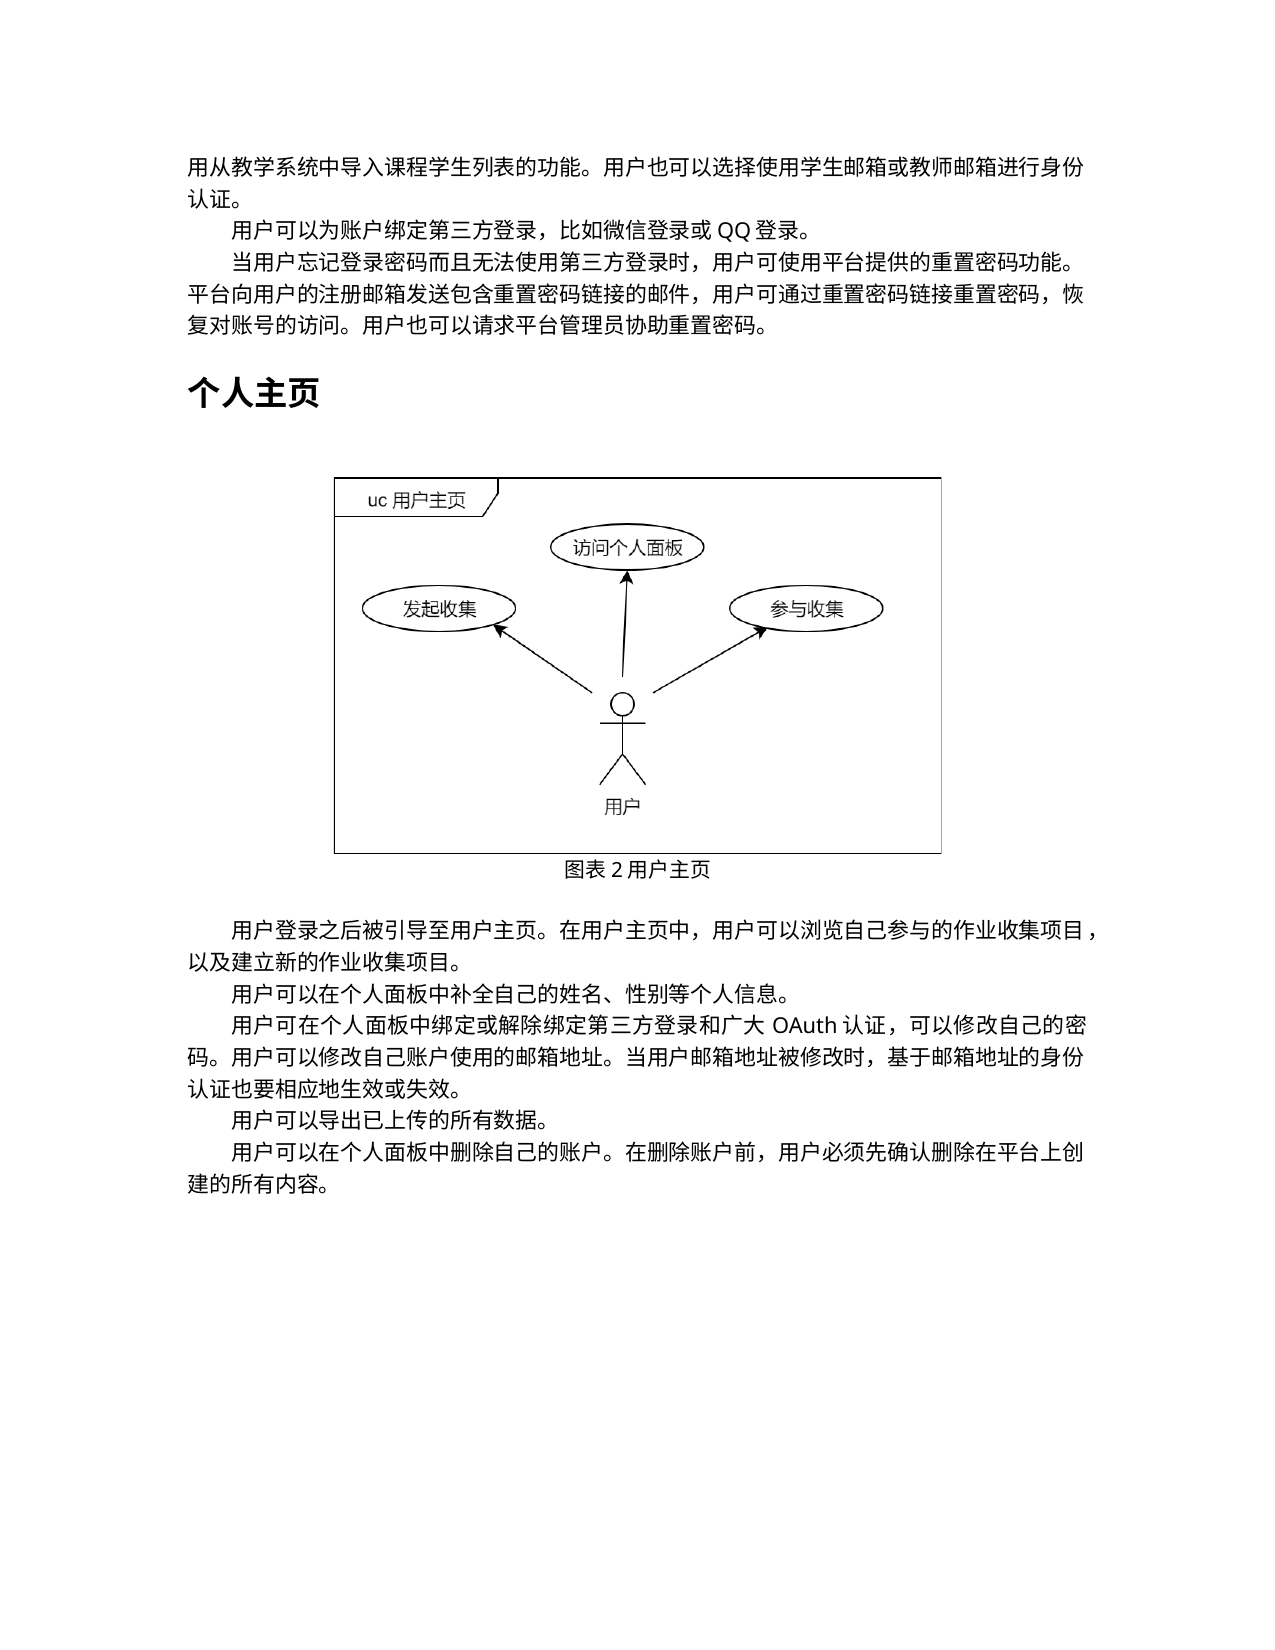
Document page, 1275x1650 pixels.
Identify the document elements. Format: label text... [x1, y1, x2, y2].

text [187, 150, 1087, 213]
text 用户可以在个人面板中补全自己的姓名、性别等个人信息。 [187, 977, 1087, 1008]
text 用户可以导出已上传的所有数据。 [187, 1103, 1087, 1135]
subtitle 个人主页 [187, 367, 1087, 415]
text 用户可在个人面板中绑定或解除绑定第三方登录和广大OAuth认证，可以修改自己的密码。用户可以修改自己账户使用的邮箱地址。当用户邮箱地址被修改时，基于邮箱地址的身份认证也要相应地生效或失效。 [187, 1008, 1087, 1103]
text 图表 2 用户主页 [187, 853, 1087, 883]
text 当用户忘记登录密码而且无法使用第三方登录时，用户可使用平台提供的重置密码功能。平台向用户的注册邮箱发送包含重置密码链接的邮件，用户可通过重置密码链接重置密码，恢复对账号的访问。用户也可以请求平台管理员协助重置密码。 [187, 245, 1087, 340]
text 用户可以为账户绑定第三方登录，比如微信登录或QQ登录。 [187, 213, 1087, 245]
text 用户可以在个人面板中删除自己的账户。在删除账户前，用户必须先确认删除在平台上创建的所有内容。 [187, 1135, 1087, 1198]
picture [333, 477, 942, 854]
text 用户登录之后被引导至用户主页。在用户主页中，用户可以浏览自己参与的作业收集项目，以及建立新的作业收集项目。 [187, 913, 1087, 977]
